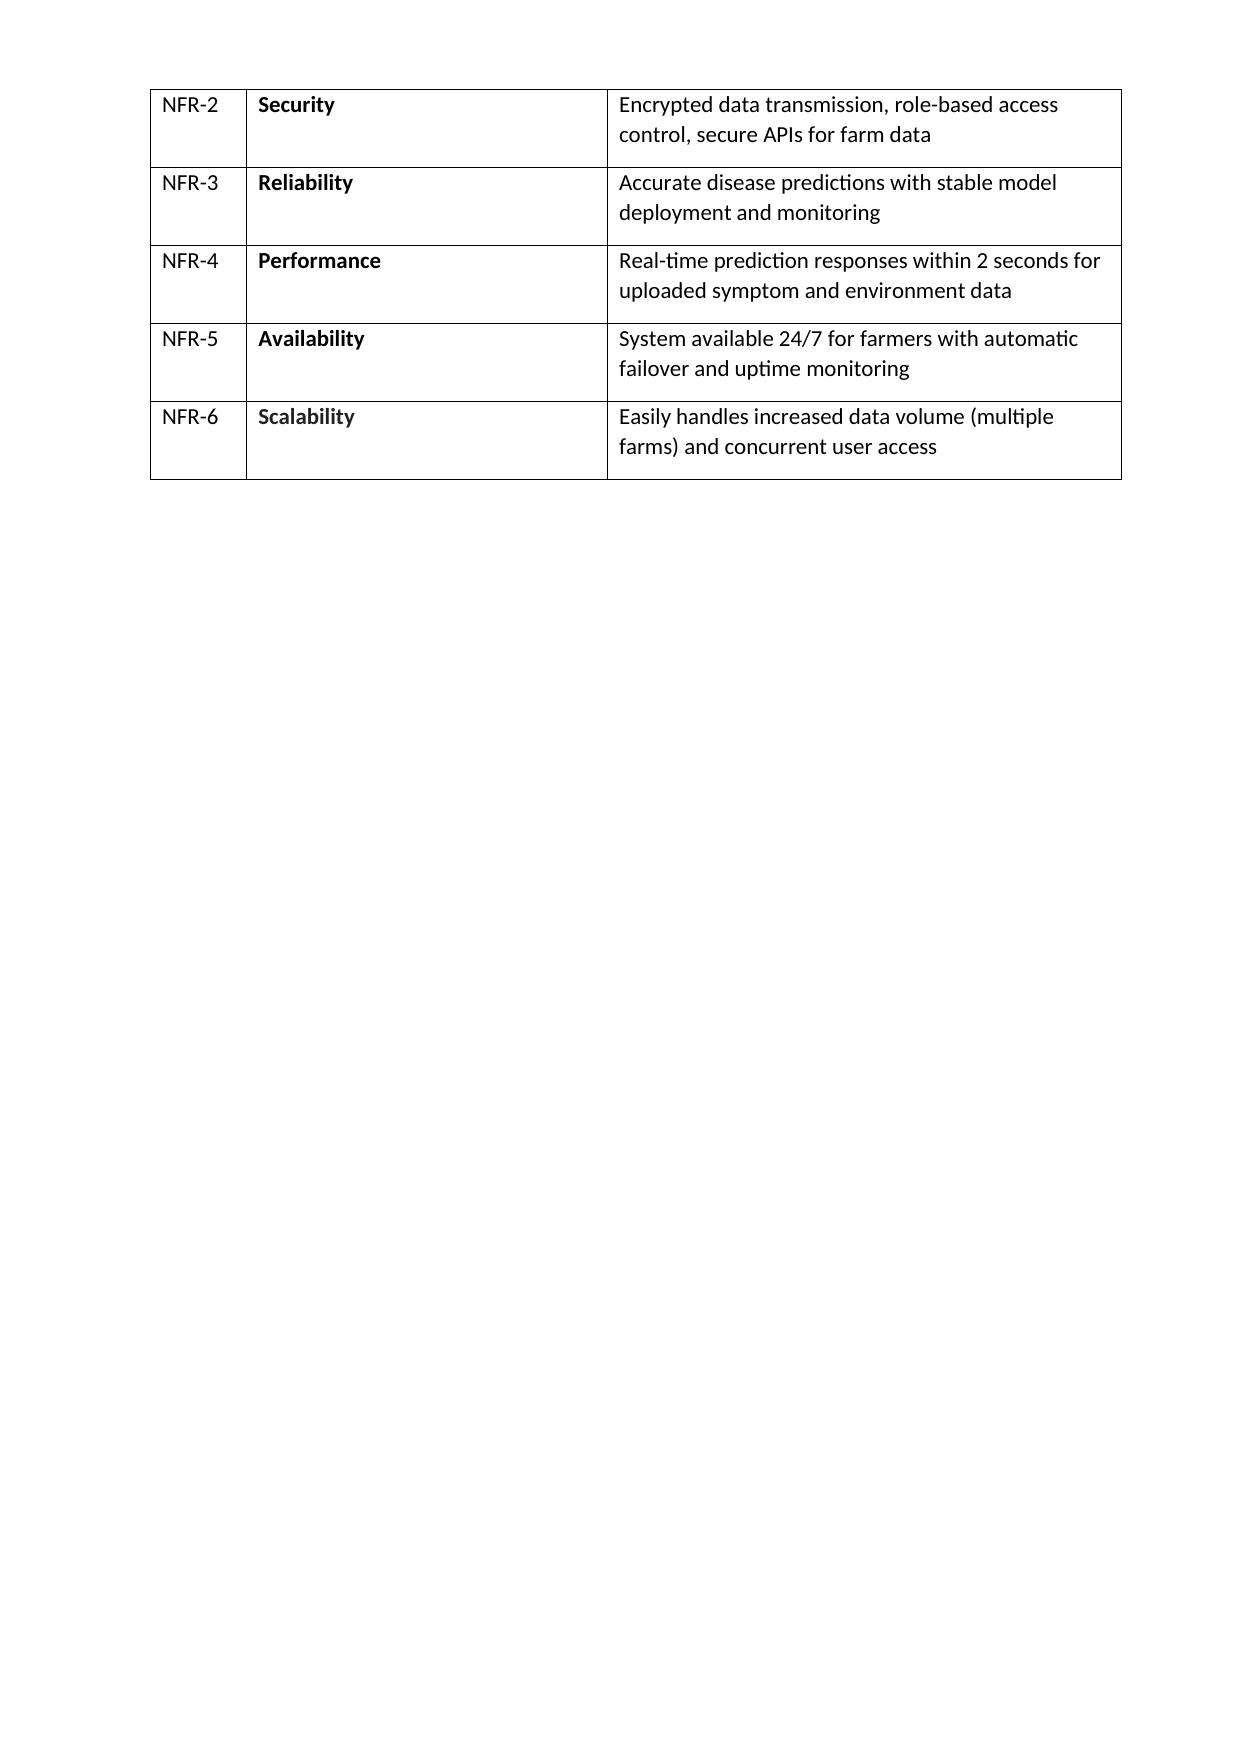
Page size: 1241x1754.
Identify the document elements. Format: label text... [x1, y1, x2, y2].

table_cell Encrypted data transmission, role-based access control, secure APIs for farm data [608, 90, 1121, 167]
table_cell NFR-4 [151, 246, 246, 323]
table_cell NFR-6 [151, 402, 246, 479]
table_cell Accurate disease predictions with stable model deployment and monitoring [608, 168, 1121, 245]
table_cell Easily handles increased data volume (multiple farms) and concurrent user access [608, 402, 1121, 479]
table_cell NFR-2 [151, 90, 246, 167]
table_cell Availability [247, 324, 607, 401]
table_cell Reliability [247, 168, 607, 245]
table_cell Performance [247, 246, 607, 323]
table_cell System available 24/7 for farmers with automatic failover and uptime monitoring [608, 324, 1121, 401]
table_cell Scalability [247, 402, 607, 479]
table_cell NFR-5 [151, 324, 246, 401]
table_cell Real-time prediction responses within 2 seconds for uploaded symptom and environment data [608, 246, 1121, 323]
table_cell Security [247, 90, 607, 167]
table_cell NFR-3 [151, 168, 246, 245]
